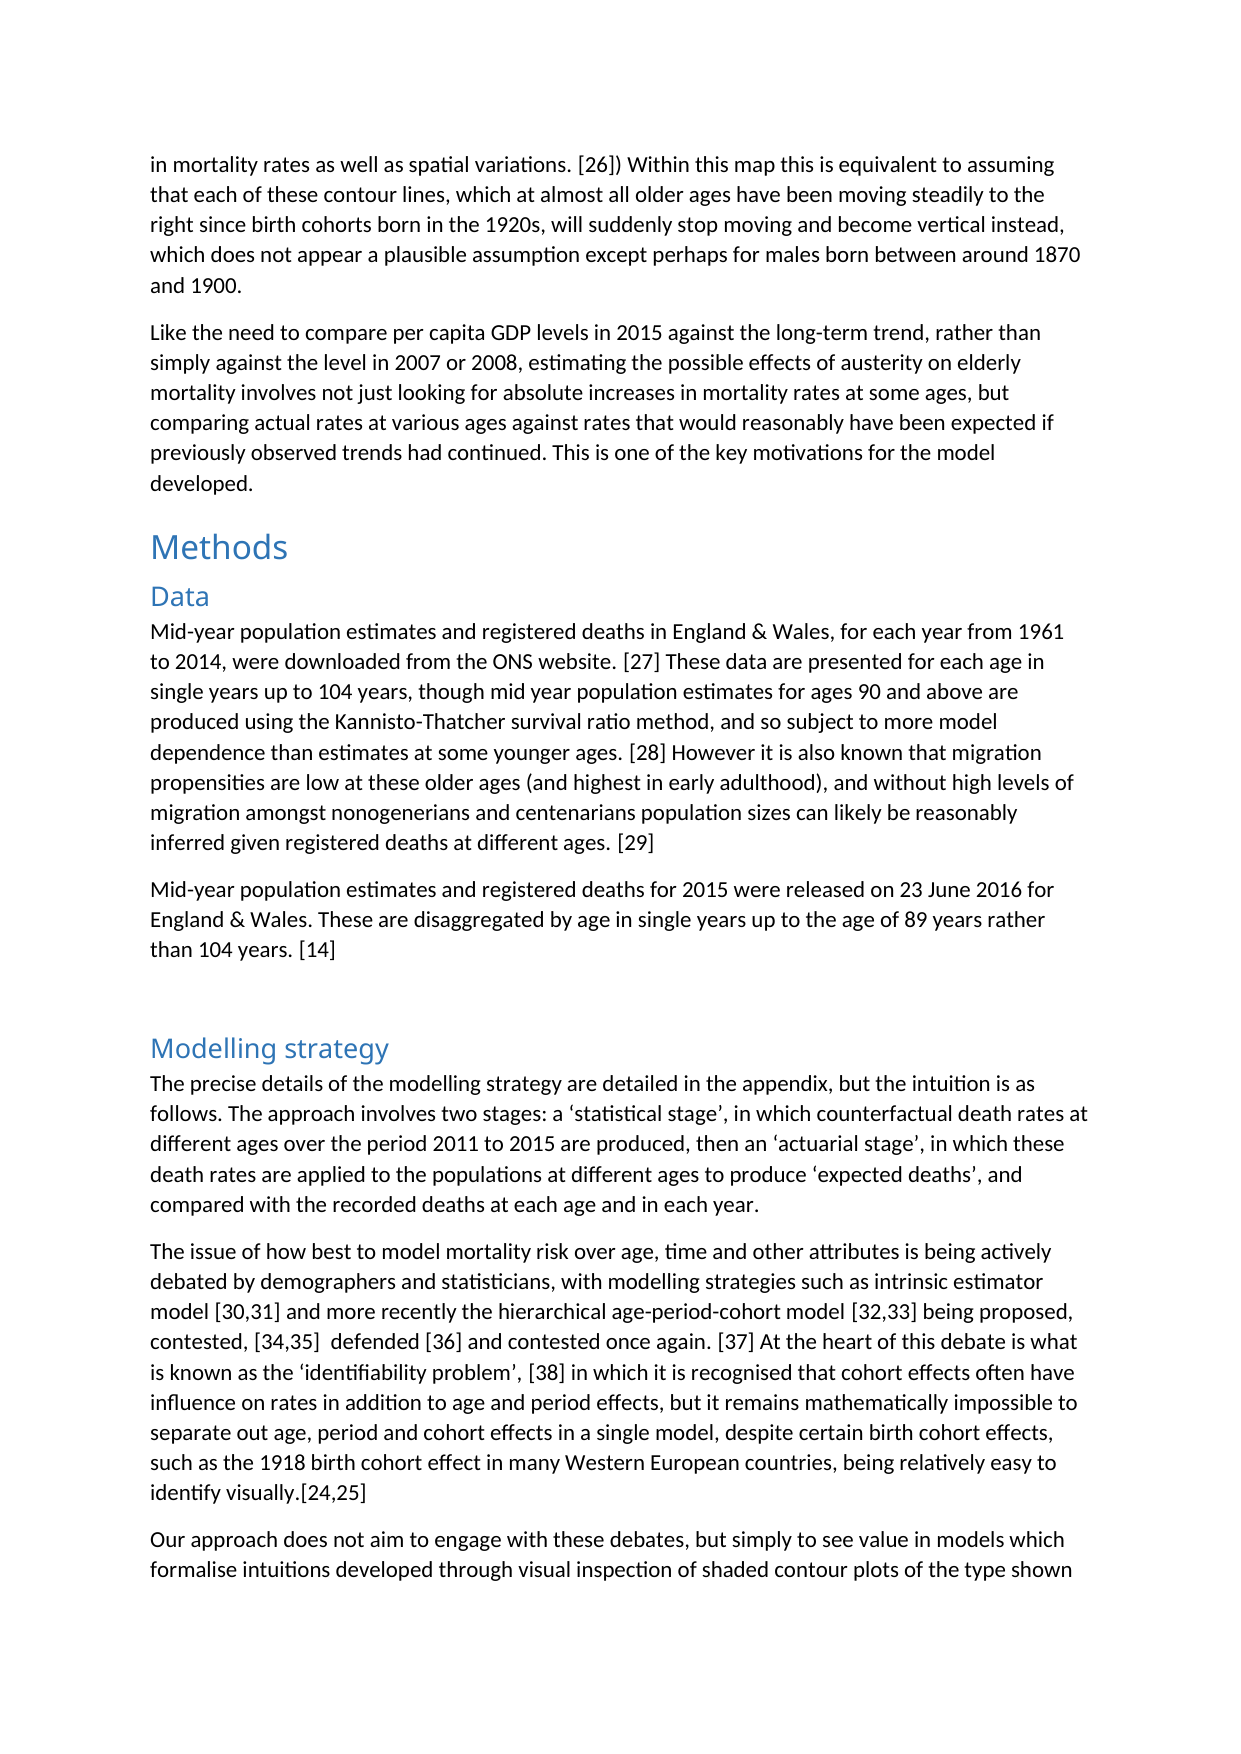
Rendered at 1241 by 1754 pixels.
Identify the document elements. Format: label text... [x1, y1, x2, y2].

text Mid-year population estimates and registered deaths for 2015 were released on 23 June 2016 for England & Wales. These are disaggregated by age in single years up to the age of 89 years rather than 104 years. [14] [150, 875, 1090, 964]
subtitle Methods [150, 524, 1090, 569]
subtitle Data [150, 577, 1090, 614]
text Like the need to compare per capita GDP levels in 2015 against the long-term trend, rather than simply against the level in 2007 or 2008, estimating the possible effects of austerity on elderly mortality involves not just looking for absolute increases in mortality rates at some ages, but comparing actual rates at various ages against rates that would reasonably have been expected if previously observed trends had continued. This is one of the key motivations for the model developed. [150, 318, 1090, 497]
text The issue of how best to model mortality risk over age, time and other attributes is being actively debated by demographers and statisticians, with modelling strategies such as intrinsic estimator model [30,31] and more recently the hierarchical age-period-cohort model [32,33] being proposed, contested, [34,35] defended [36] and contested once again. [37] At the heart of this debate is what is known as the ‘identifiability problem’, [38] in which it is recognised that cohort effects often have influence on rates in addition to age and period effects, but it remains mathematically impossible to separate out age, period and cohort effects in a single model, despite certain birth cohort effects, such as the 1918 birth cohort effect in many Western European countries, being relatively easy to identify visually.[24,25] [150, 1237, 1090, 1507]
text Mid-year population estimates and registered deaths in England & Wales, for each year from 1961 to 2014, were downloaded from the ONS website. [27] These data are presented for each age in single years up to 104 years, though mid year population estimates for ages 90 and above are produced using the Kannisto-Thatcher survival ratio method, and so subject to more model dependence than estimates at some younger ages. [28] However it is also known that migration propensities are low at these older ages (and highest in early adulthood), and without high levels of migration amongst nonogenerians and centenarians population sizes can likely be reasonably inferred given registered deaths at different ages. [29] [150, 617, 1090, 856]
text The precise details of the modelling strategy are detailed in the appendix, but the intuition is as follows. The approach involves two stages: a ‘statistical stage’, in which counterfactual death rates at different ages over the period 2011 to 2015 are produced, then an ‘actuarial stage’, in which these death rates are applied to the populations at different ages to produce ‘expected deaths’, and compared with the recorded deaths at each age and in each year. [150, 1069, 1090, 1218]
subtitle Modelling strategy [150, 1029, 1090, 1066]
